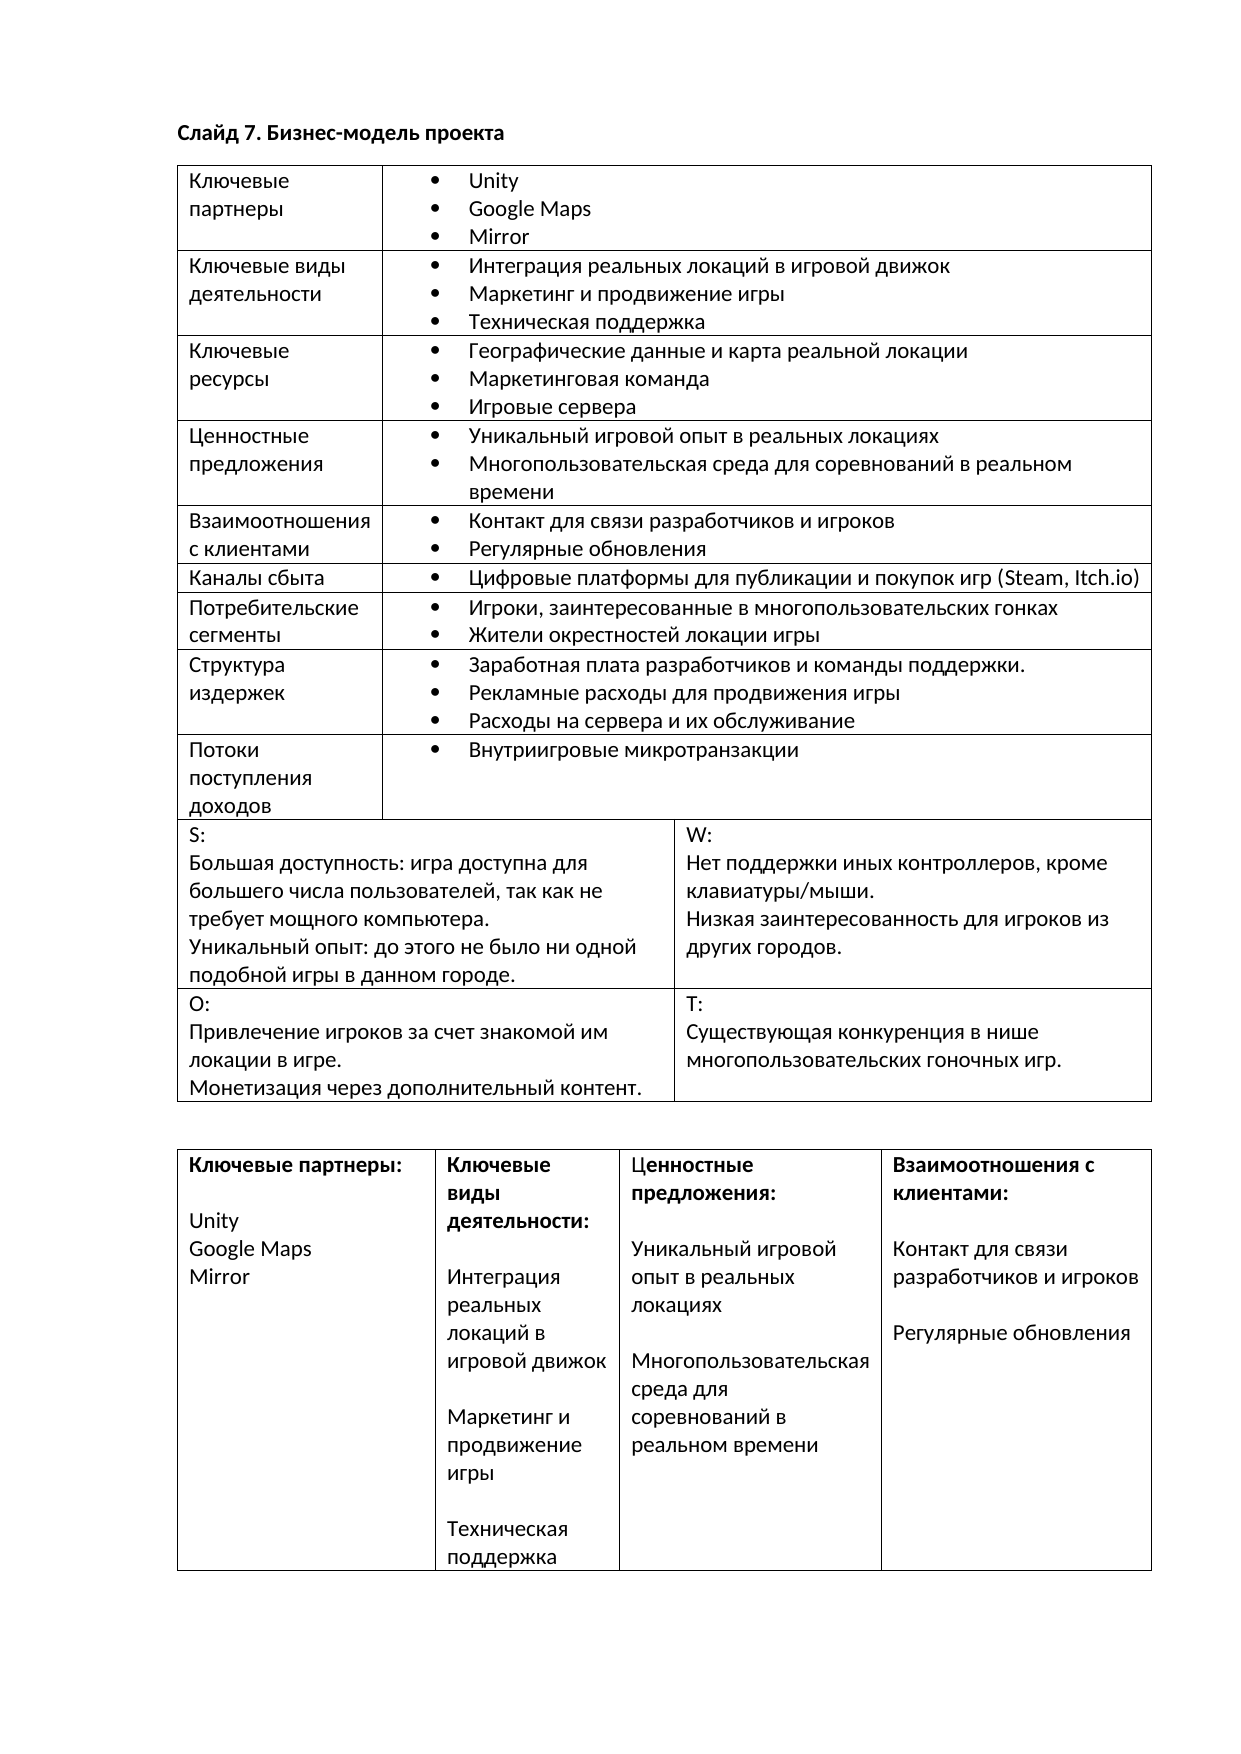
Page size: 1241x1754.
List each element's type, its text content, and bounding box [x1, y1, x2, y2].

table_header Ключевые виды деятельности: Интеграция реальных локаций в игровой движок Маркетинг и продвижение игры Техническая поддержка [436, 1150, 619, 1570]
table_cell Ключевые ресурсы [178, 336, 382, 420]
table_header Ценностные предложения: Уникальный игровой опыт в реальных локациях Многопользовательская среда для соревнований в реальном времени [620, 1150, 881, 1570]
table_cell Цифровые платформы для публикации и покупок игр (Steam, Itch.io) [383, 564, 1151, 592]
table_header Ключевые партнеры: Unity Google Maps Mirror [178, 1150, 435, 1570]
table_header Unity Google Maps Mirror [383, 166, 1151, 250]
table_cell S: Большая доступность: игра доступна для большего числа пользователей, так как не требует мощного компьютера. Уникальный опыт: до этого не было ни одной подобной игры в данном городе. [178, 820, 674, 988]
table_cell O: Привлечение игроков за счет знакомой им локации в игре. Монетизация через дополнительный контент. [178, 989, 674, 1101]
table_cell T: Существующая конкуренция в нише многопользовательских гоночных игр. [675, 989, 1151, 1101]
table_cell Каналы сбыта [178, 564, 382, 592]
table_cell Внутриигровые микротранзакции [383, 735, 1151, 819]
table_cell Ключевые виды деятельности [178, 251, 382, 335]
table_cell Интеграция реальных локаций в игровой движок Маркетинг и продвижение игры Техническая поддержка [383, 251, 1151, 335]
table_cell Потребительские сегменты [178, 593, 382, 649]
table_cell Структура издержек [178, 650, 382, 734]
table_cell Заработная плата разработчиков и команды поддержки. Рекламные расходы для продвижения игры Расходы на сервера и их обслуживание [383, 650, 1151, 734]
table_cell W: Нет поддержки иных контроллеров, кроме клавиатуры/мыши. Низкая заинтересованность для игроков из других городов. [675, 820, 1151, 988]
table_cell Взаимоотношения с клиентами [178, 506, 382, 562]
table_cell Географические данные и карта реальной локации Маркетинговая команда Игровые сервера [383, 336, 1151, 420]
table_cell Уникальный игровой опыт в реальных локациях Многопользовательская среда для соревнований в реальном времени [383, 421, 1151, 505]
table_cell Игроки, заинтересованные в многопользовательских гонках Жители окрестностей локации игры [383, 593, 1151, 649]
table_cell Ценностные предложения [178, 421, 382, 505]
table_header Взаимоотношения с клиентами: Контакт для связи разработчиков и игроков Регулярные обновления [882, 1150, 1151, 1570]
table_header Ключевые партнеры [178, 166, 382, 250]
table_cell Потоки поступления доходов [178, 735, 382, 819]
text Слайд 7. Бизнес-модель проекта [177, 118, 1152, 146]
table_cell Контакт для связи разработчиков и игроков Регулярные обновления [383, 506, 1151, 562]
